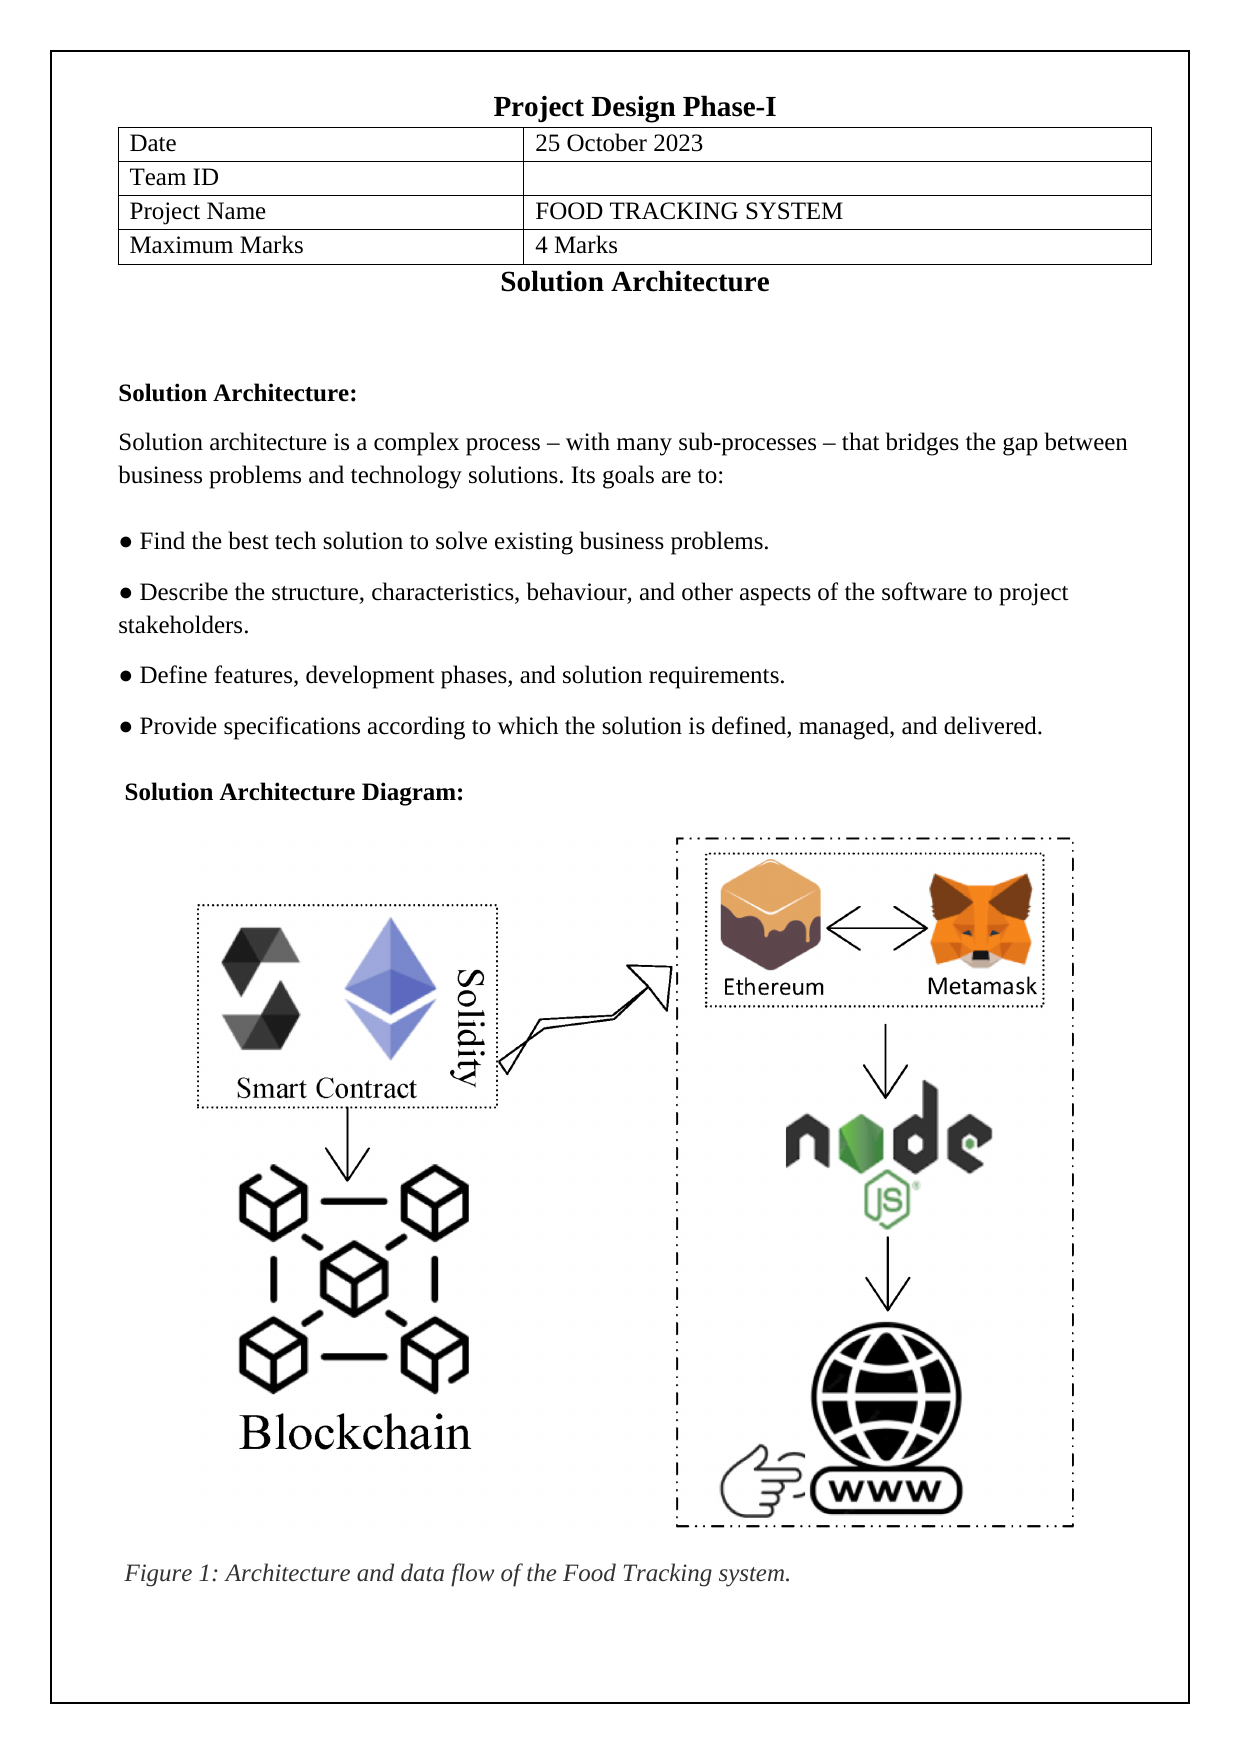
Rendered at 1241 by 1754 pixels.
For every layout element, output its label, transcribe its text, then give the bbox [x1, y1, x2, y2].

text ● Define features, development phases, and solution requirements. [118, 660, 1152, 689]
text Solution Architecture Diagram: [118, 777, 1152, 806]
table_cell Project Name [119, 196, 523, 229]
text Solution Architecture: [118, 378, 1152, 406]
table_header 25 October 2023 [524, 128, 1151, 161]
text ● Describe the structure, characteristics, behaviour, and other aspects of the software to project stakeholders. [118, 577, 1152, 639]
text ● Find the best tech solution to solve existing business problems. [118, 526, 1152, 555]
table_header Date [119, 128, 523, 161]
table_cell FOOD TRACKING SYSTEM [524, 196, 1151, 229]
text Solution architecture is a complex process – with many sub-processes – that bridges the gap between business problems and technology solutions. Its goals are to: [118, 427, 1152, 489]
table_cell Team ID [119, 162, 523, 195]
text ● Provide specifications according to which the solution is defined, managed, and delivered. [118, 711, 1152, 739]
text Figure 1: Architecture and data flow of the Food Tracking system. [118, 1558, 1152, 1587]
table_cell [524, 162, 1151, 195]
text Solution Architecture [118, 265, 1152, 298]
table_cell Maximum Marks [119, 230, 523, 263]
table_cell 4 Marks [524, 230, 1151, 263]
text Project Design Phase-I [118, 89, 1152, 122]
